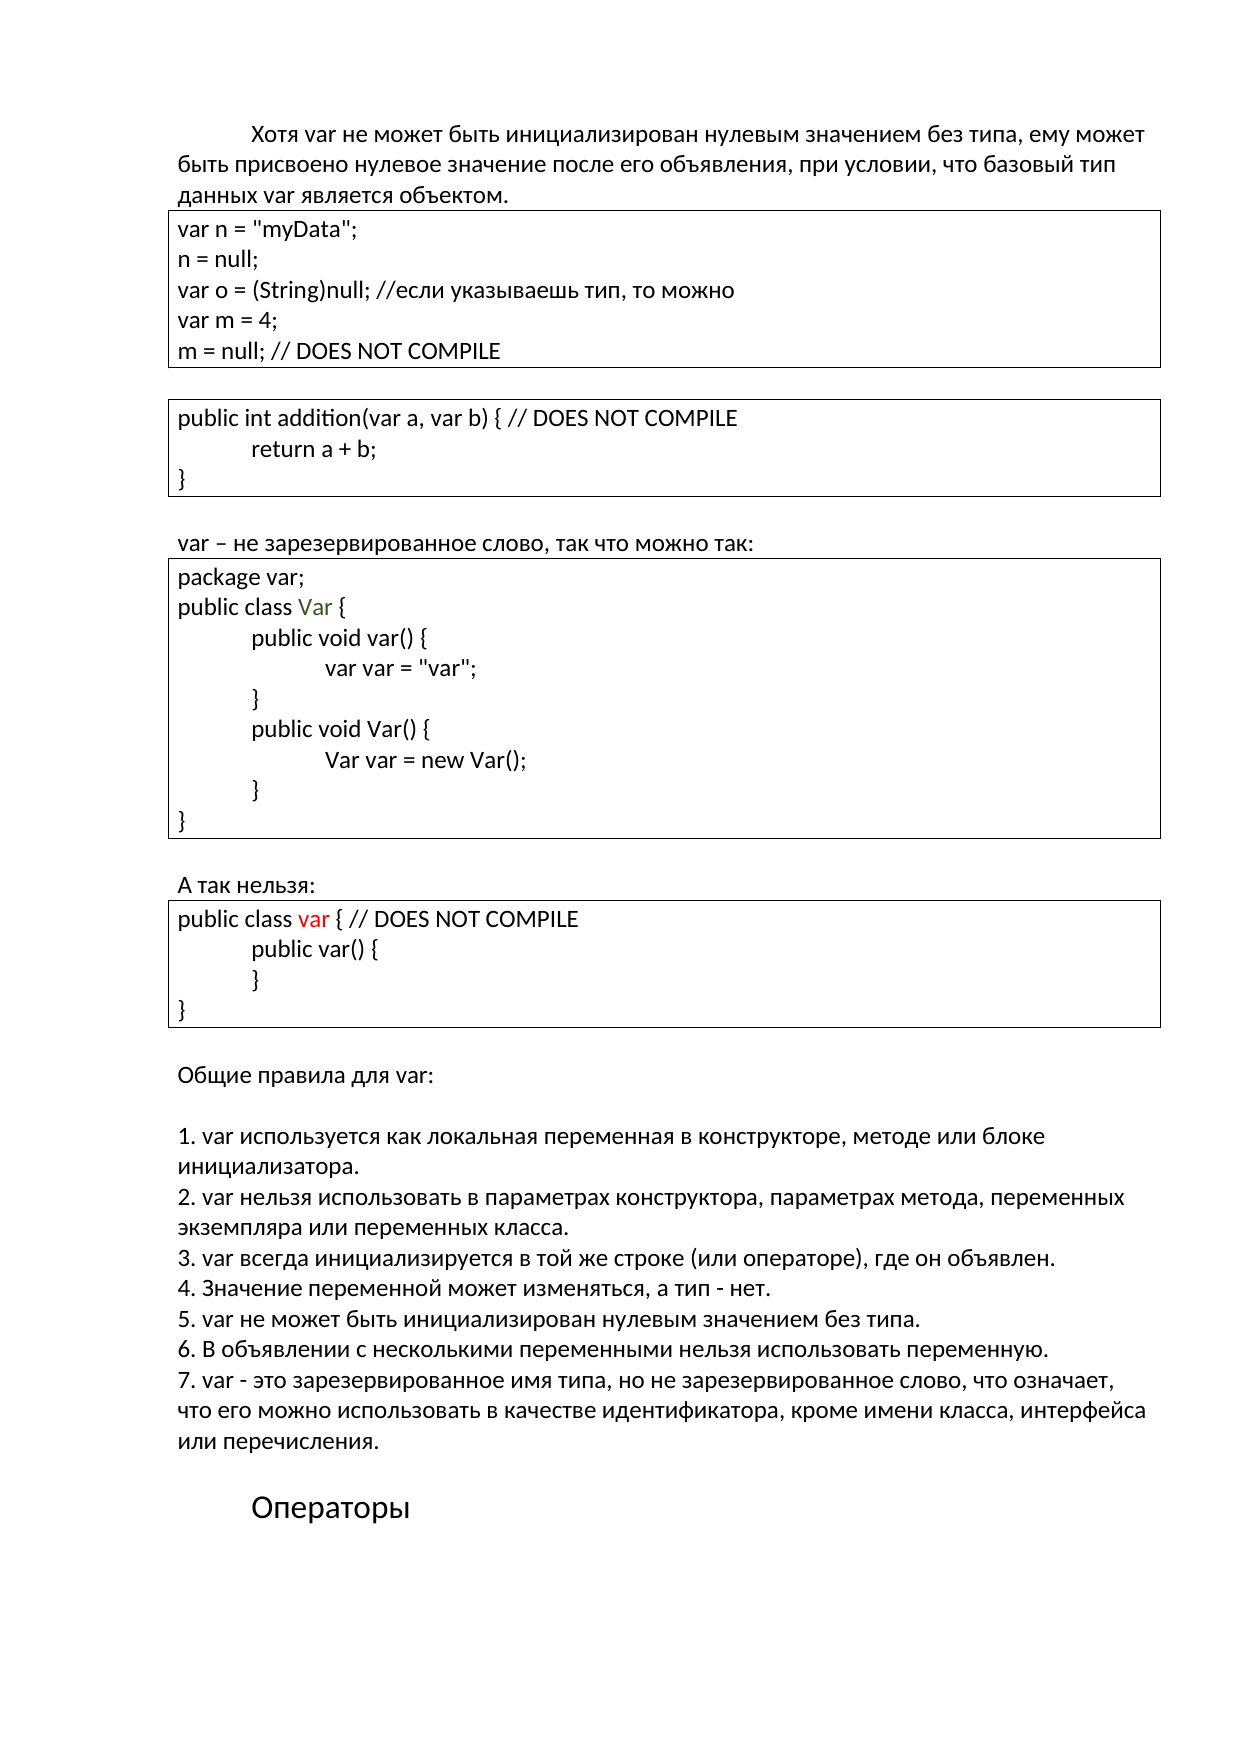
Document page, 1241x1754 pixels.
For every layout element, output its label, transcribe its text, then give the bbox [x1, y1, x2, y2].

text public class var { // DOES NOT COMPILE [169, 901, 1160, 933]
text } [177, 775, 1152, 802]
text } [169, 991, 1160, 1027]
text public var() { [177, 933, 1152, 964]
text var var = "var"; [177, 653, 1152, 683]
text return a + b; [177, 433, 1152, 460]
text } [177, 683, 1152, 714]
text n = null; [177, 243, 1152, 274]
text public int addition(var a, var b) { // DOES NOT COMPILE [169, 400, 1160, 433]
text package var; [169, 559, 1160, 592]
text var – не зарезервированное слово, так что можно так: [177, 527, 1152, 558]
text 3. var всегда инициализируется в той же строке (или операторе), где он объявлен. [177, 1242, 1152, 1272]
text m = null; // DOES NOT COMPILE [169, 332, 1160, 367]
text } [169, 460, 1160, 496]
text Хотя var не может быть инициализирован нулевым значением без типа, ему может быть присвоено нулевое значение после его объявления, при условии, что базовый тип данных var является объектом. [177, 118, 1152, 210]
text 2. var нельзя использовать в параметрах конструктора, параметрах метода, переменных экземпляра или переменных класса. [177, 1181, 1152, 1242]
text var n = "myData"; [169, 211, 1160, 243]
text } [169, 802, 1160, 838]
text 6. В объявлении с несколькими переменными нельзя использовать переменную. [177, 1333, 1152, 1364]
text Операторы [177, 1486, 1152, 1527]
text 1. var используется как локальная переменная в конструкторе, методе или блоке инициализатора. [177, 1120, 1152, 1181]
text var m = 4; [177, 304, 1152, 332]
text var o = (String)null; //если указываешь тип, то можно [177, 274, 1152, 304]
text 5. var не может быть инициализирован нулевым значением без типа. [177, 1303, 1152, 1333]
text 7. var - это зарезервированное имя типа, но не зарезервированное слово, что означает, что его можно использовать в качестве идентификатора, кроме имени класса, интерфейса или перечисления. [177, 1364, 1152, 1456]
text 4. Значение переменной может изменяться, а тип - нет. [177, 1272, 1152, 1303]
text public void var() { [177, 622, 1152, 653]
text } [177, 964, 1152, 991]
text Var var = new Var(); [177, 744, 1152, 775]
text public class Var { [177, 592, 1152, 622]
text public void Var() { [177, 714, 1152, 744]
text А так нельзя: [177, 869, 1152, 900]
text Общие правила для var: [177, 1059, 1152, 1089]
